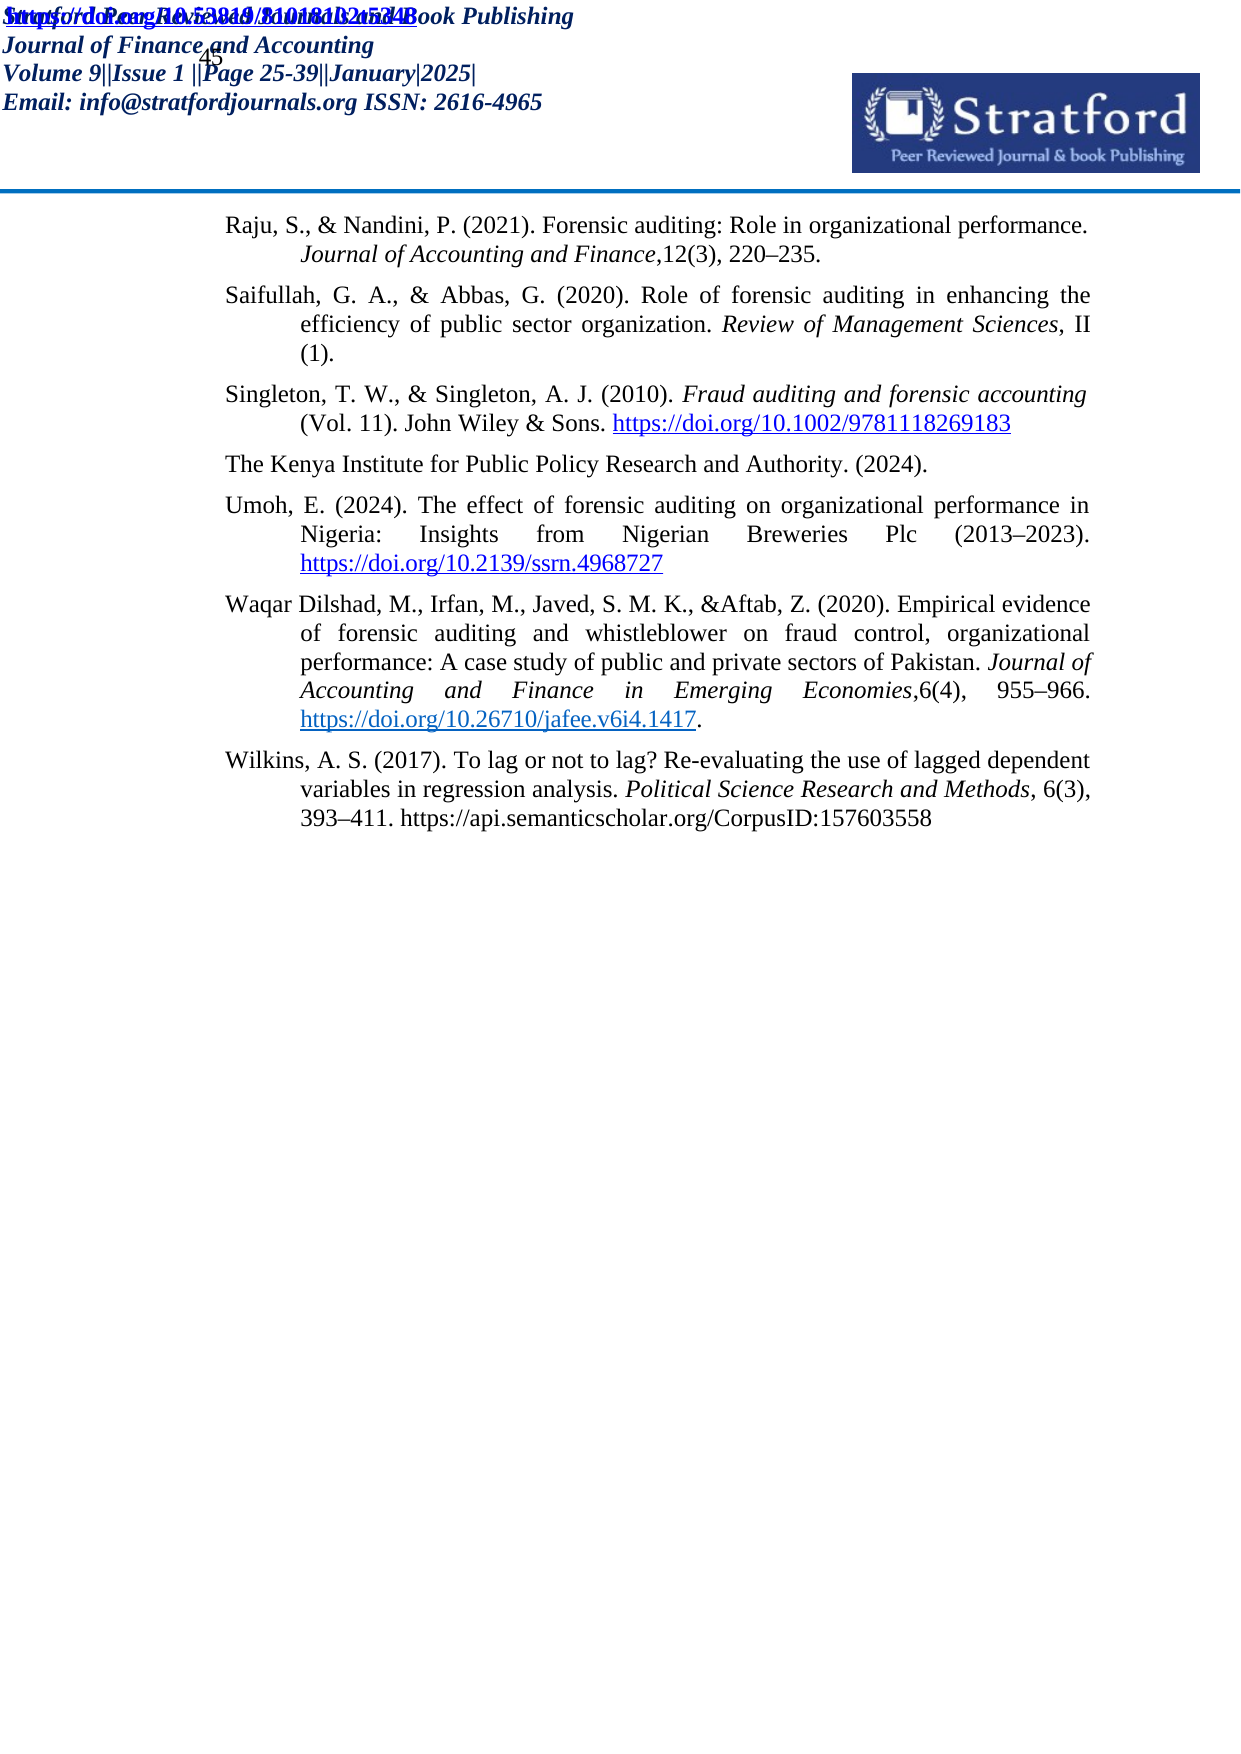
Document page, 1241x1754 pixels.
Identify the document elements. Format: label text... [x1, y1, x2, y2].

text Journal of Accounting and Finance,12(3), 220–235. [300, 239, 1093, 268]
text (Vol. 11). John Wiley & Sons. https://doi.org/10.1002/9781118269183 The Kenya Institute for Public Policy Research and Authority. (2024). [225, 408, 1011, 478]
picture [852, 73, 1200, 173]
text Wilkins, A. S. (2017). To lag or not to lag? Re-evaluating the use of lagged dependent variables in regression analysis. Political Science Research and Methods, 6(3), 393–411. https://api.semanticscholar.org/CorpusID:157603558 [225, 745, 1091, 832]
text Umoh, E. (2024). The effect of forensic auditing on organizational performance in Nigeria: Insights from Nigerian Breweries Plc (2013–2023). https://doi.org/10.2139/ssrn.4968727 [225, 490, 1091, 577]
text Singleton, T. W., & Singleton, A. J. (2010). Fraud auditing and forensic accounting [225, 379, 1093, 408]
text Saifullah, G. A., & Abbas, G. (2020). Role of forensic auditing in enhancing the efficiency of public sector organization. Review of Management Sciences, II (1). [225, 280, 1091, 367]
text Raju, S., & Nandini, P. (2021). Forensic auditing: Role in organizational performance. [225, 210, 1093, 239]
text Waqar Dilshad, M., Irfan, M., Javed, S. M. K., &Aftab, Z. (2020). Empirical evidence of forensic auditing and whistleblower on fraud control, organizational performance: A case study of public and private sectors of Pakistan. Journal of Accounting and Finance in Emerging Economies,6(4), 955–966. https://doi.org/10.26710/jafee.v6i4.1417. [225, 589, 1091, 733]
